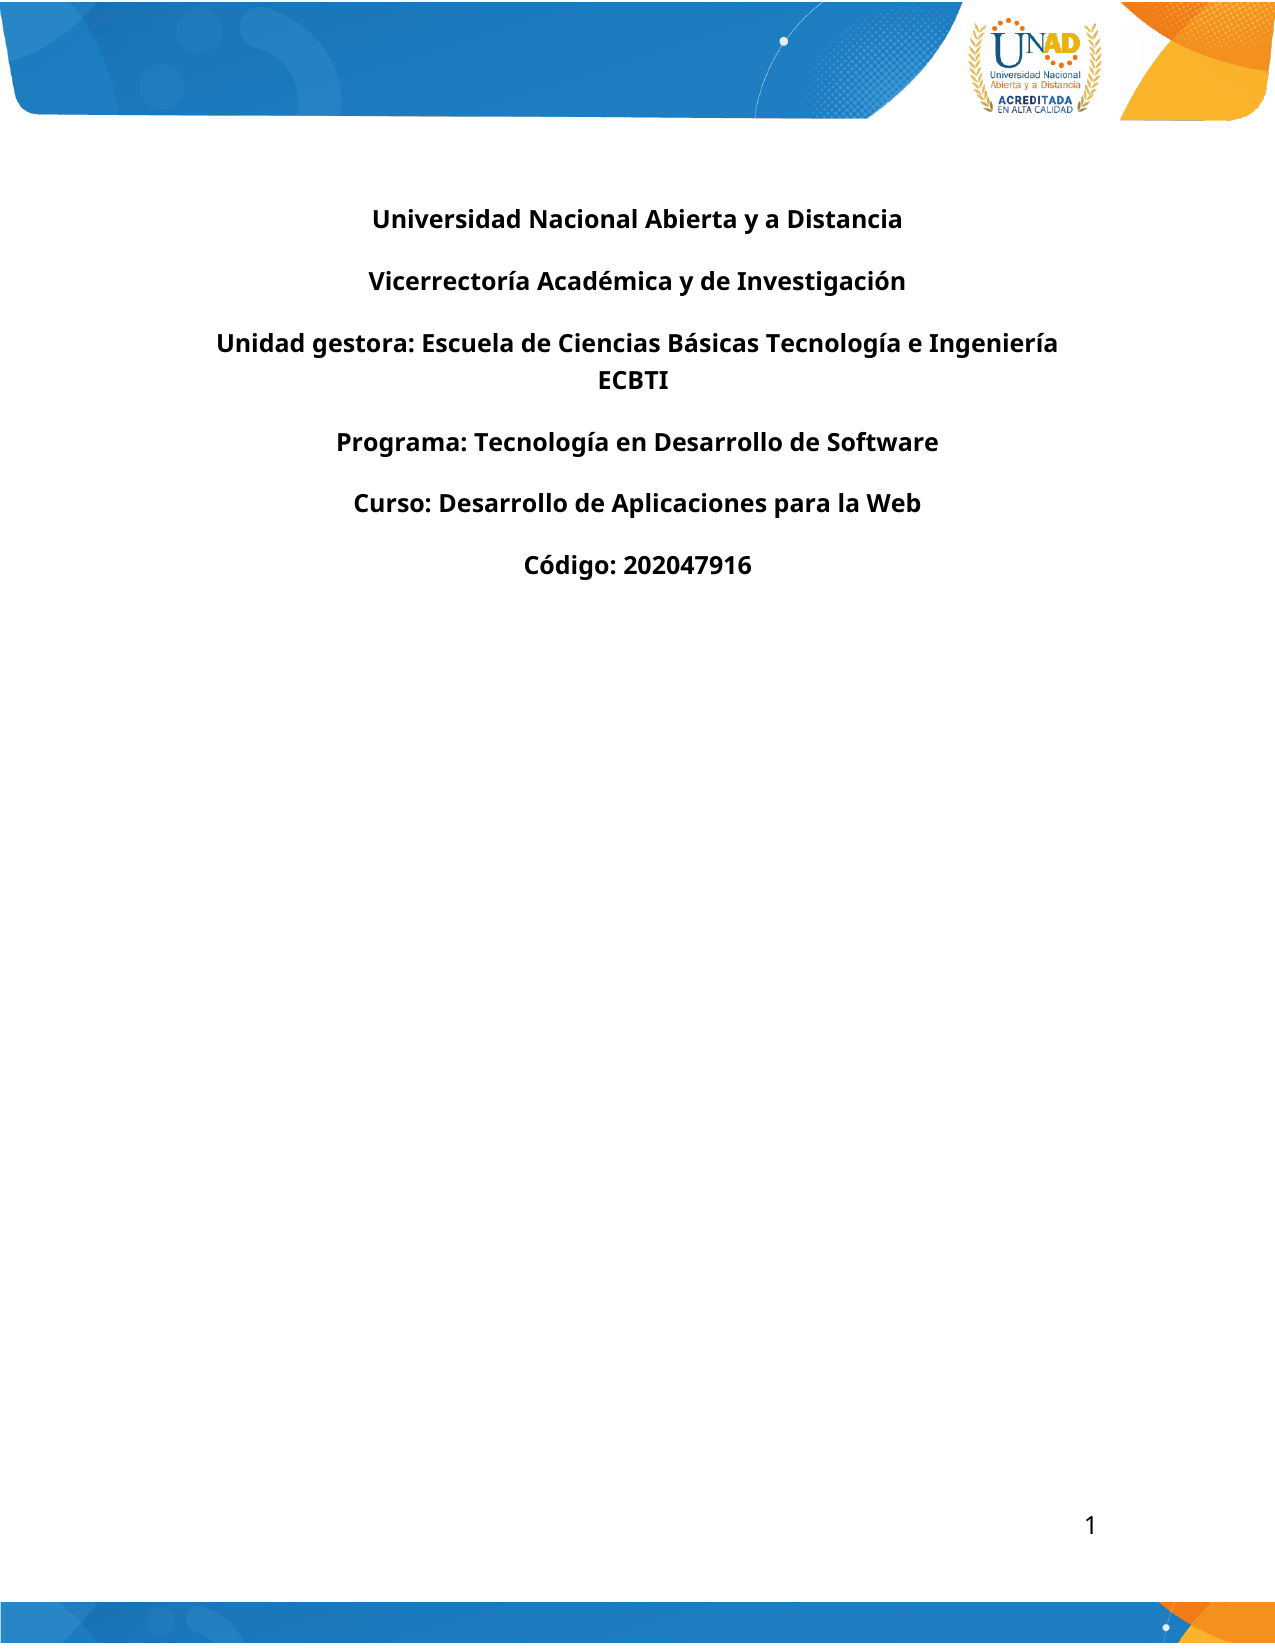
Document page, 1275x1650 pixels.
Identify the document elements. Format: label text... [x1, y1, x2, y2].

subtitle Vicerrectoría Académica y de Investigación [177, 264, 1098, 298]
picture [0, 1602, 1275, 1643]
picture [0, 2, 1275, 143]
subtitle Curso: Desarrollo de Aplicaciones para la Web [177, 486, 1098, 520]
subtitle Programa: Tecnología en Desarrollo de Software [177, 424, 1098, 458]
subtitle Unidad gestora: Escuela de Ciencias Básicas Tecnología e Ingeniería ECBTI​ [177, 326, 1098, 397]
subtitle Código: 202047916 [177, 548, 1098, 582]
subtitle Universidad Nacional Abierta y a Distancia [177, 202, 1098, 236]
